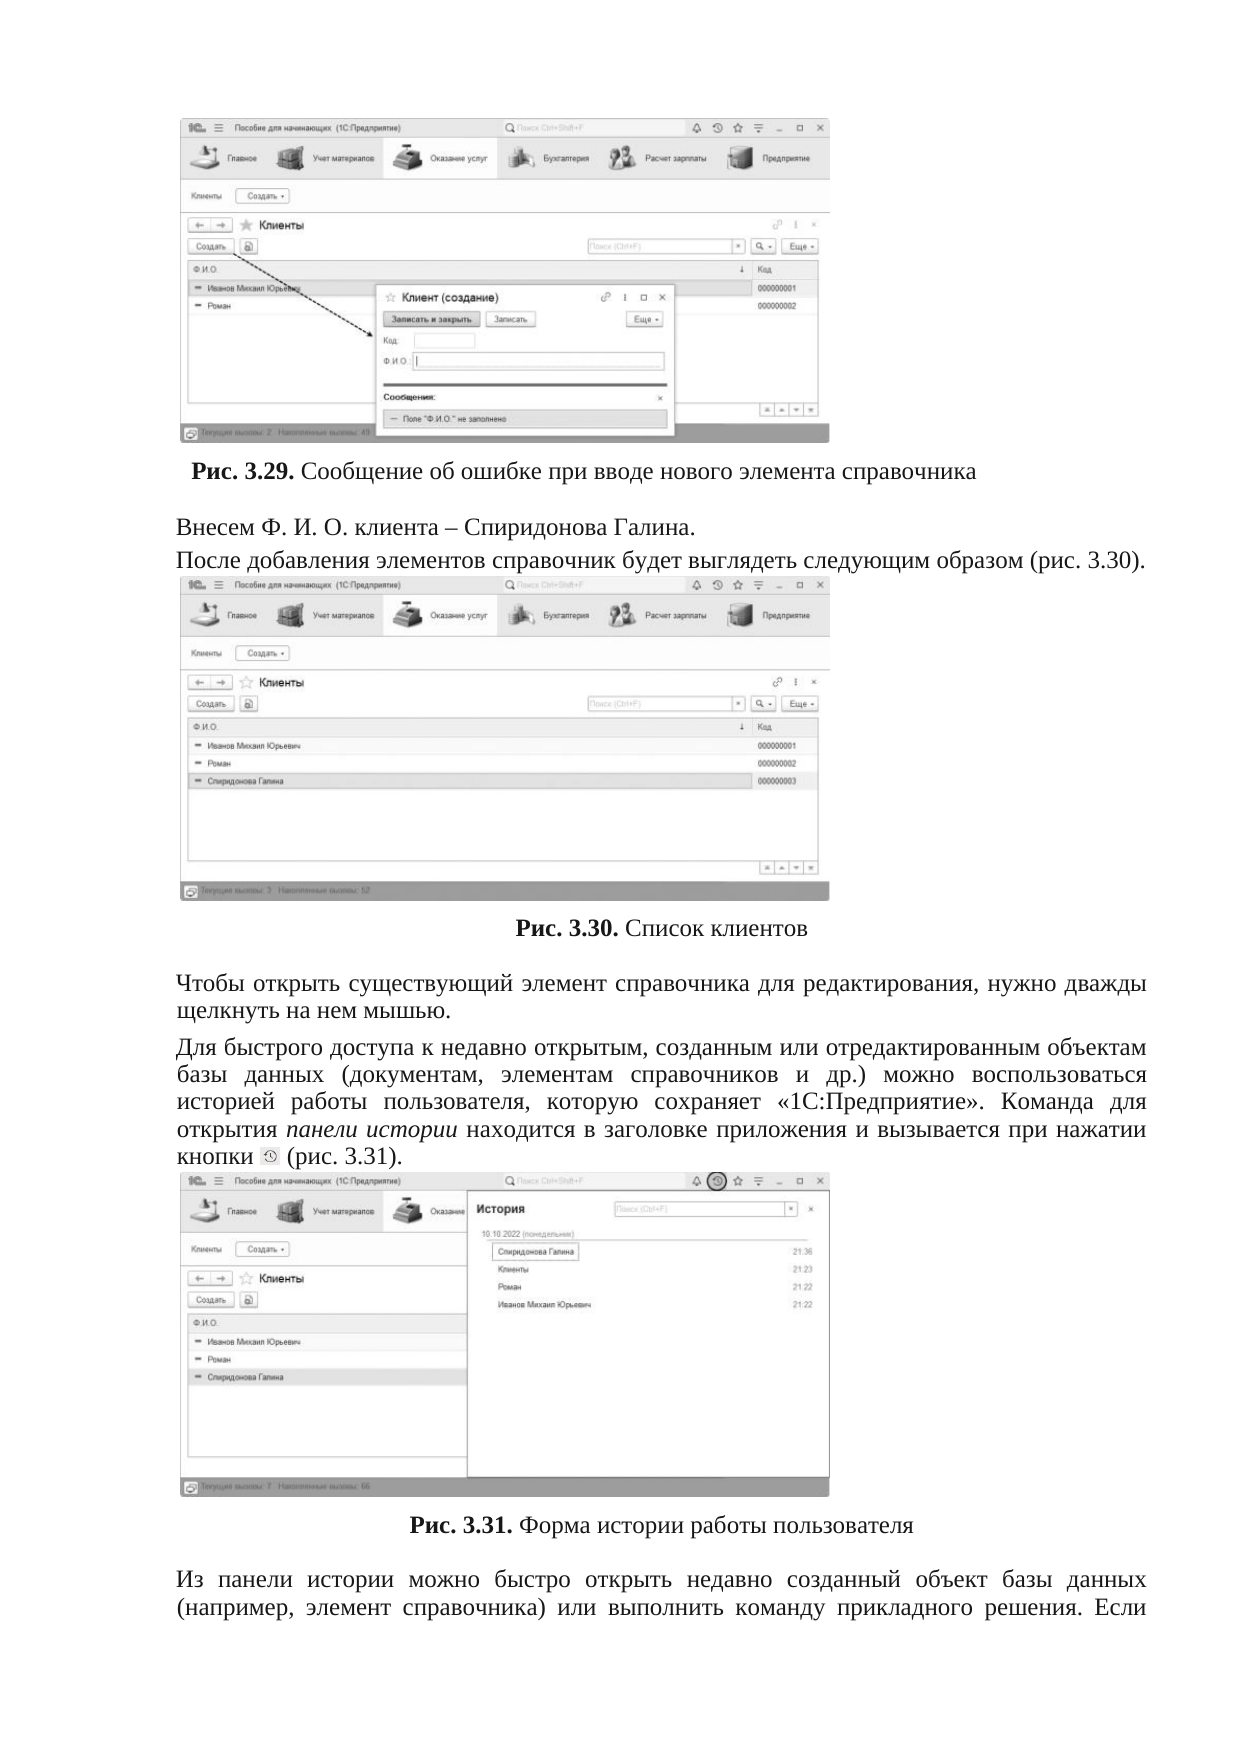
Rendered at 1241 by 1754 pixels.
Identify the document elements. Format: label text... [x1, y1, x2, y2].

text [176, 1566, 1148, 1621]
text Рис. 3.30. Список клиентов [194, 913, 1129, 942]
picture [180, 1172, 830, 1497]
text Чтобы открыть существующий элемент справочника для редактирования, нужно дважды щелкнуть на нем мышью. [176, 970, 1148, 1024]
picture [259, 1147, 281, 1165]
text После добавления элементов справочник будет выглядеть следующим образом (рис. 3.30). [176, 547, 1148, 574]
picture [180, 576, 830, 901]
text Рис. 3.29. Сообщение об ошибке при вводе нового элемента справочника [191, 456, 1152, 484]
text Рис. 3.31. Форма истории работы пользователя [194, 1510, 1129, 1538]
text Внесем Ф. И. О. клиента – Спиридонова Галина. [176, 512, 1152, 541]
picture [180, 118, 830, 443]
text Для быстрого доступа к недавно открытым, созданным или отредактированным объектам базы данных (документам, элементам справочников и др.) можно воспользоваться историей работы пользователя, которую сохраняет «1С:Предприятие». Команда для открытия панели истории находится в заголовке приложения и вызывается при нажатии кнопки (рис. 3.31). [176, 1033, 1148, 1170]
